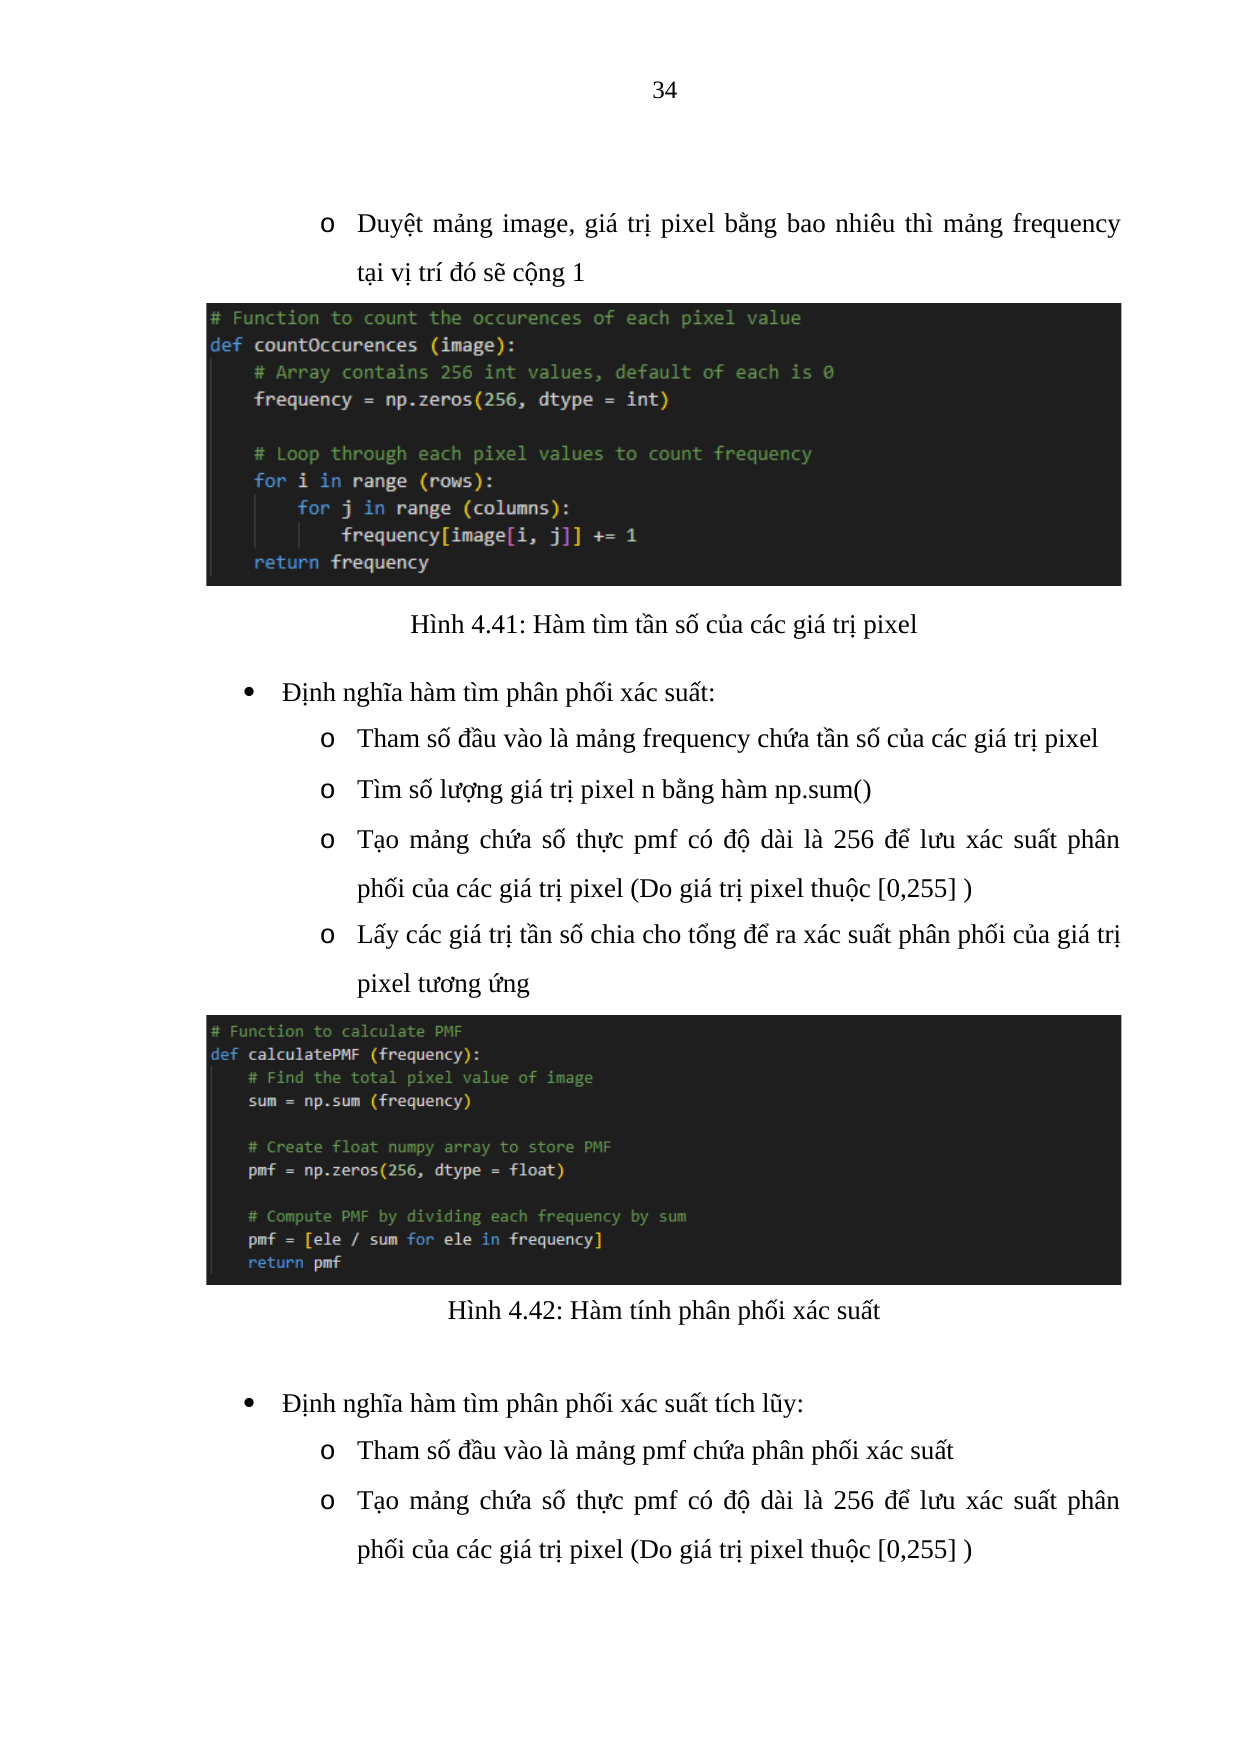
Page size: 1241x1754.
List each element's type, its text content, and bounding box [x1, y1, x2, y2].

picture [206, 1015, 1122, 1285]
list Tham số đầu vào là mảng pmf chứa phân phối xác suất [319, 1434, 1122, 1468]
list Tạo mảng chứa số thực pmf có độ dài là 256 để lưu xác suất phân phối của các giá trị pixel (Do giá trị pixel thuộc [0,255] ) [319, 1484, 1122, 1564]
list Lấy các giá trị tần số chia cho tổng để ra xác suất phân phối của giá trị pixel tương ứng [319, 918, 1122, 998]
list Định nghĩa hàm tìm phân phối xác suất tích lũy: [244, 1387, 1122, 1419]
list Tìm số lượng giá trị pixel n bằng hàm np.sum() [319, 773, 1122, 806]
list Tham số đầu vào là mảng frequency chứa tần số của các giá trị pixel [319, 723, 1122, 756]
list Duyệt mảng image, giá trị pixel bằng bao nhiêu thì mảng frequency tại vị trí đó sẽ cộng 1 [319, 207, 1122, 287]
list Định nghĩa hàm tìm phân phối xác suất: [244, 676, 1122, 707]
picture [206, 303, 1122, 586]
list Tạo mảng chứa số thực pmf có độ dài là 256 để lưu xác suất phân phối của các giá trị pixel (Do giá trị pixel thuộc [0,255] ) [319, 823, 1122, 903]
